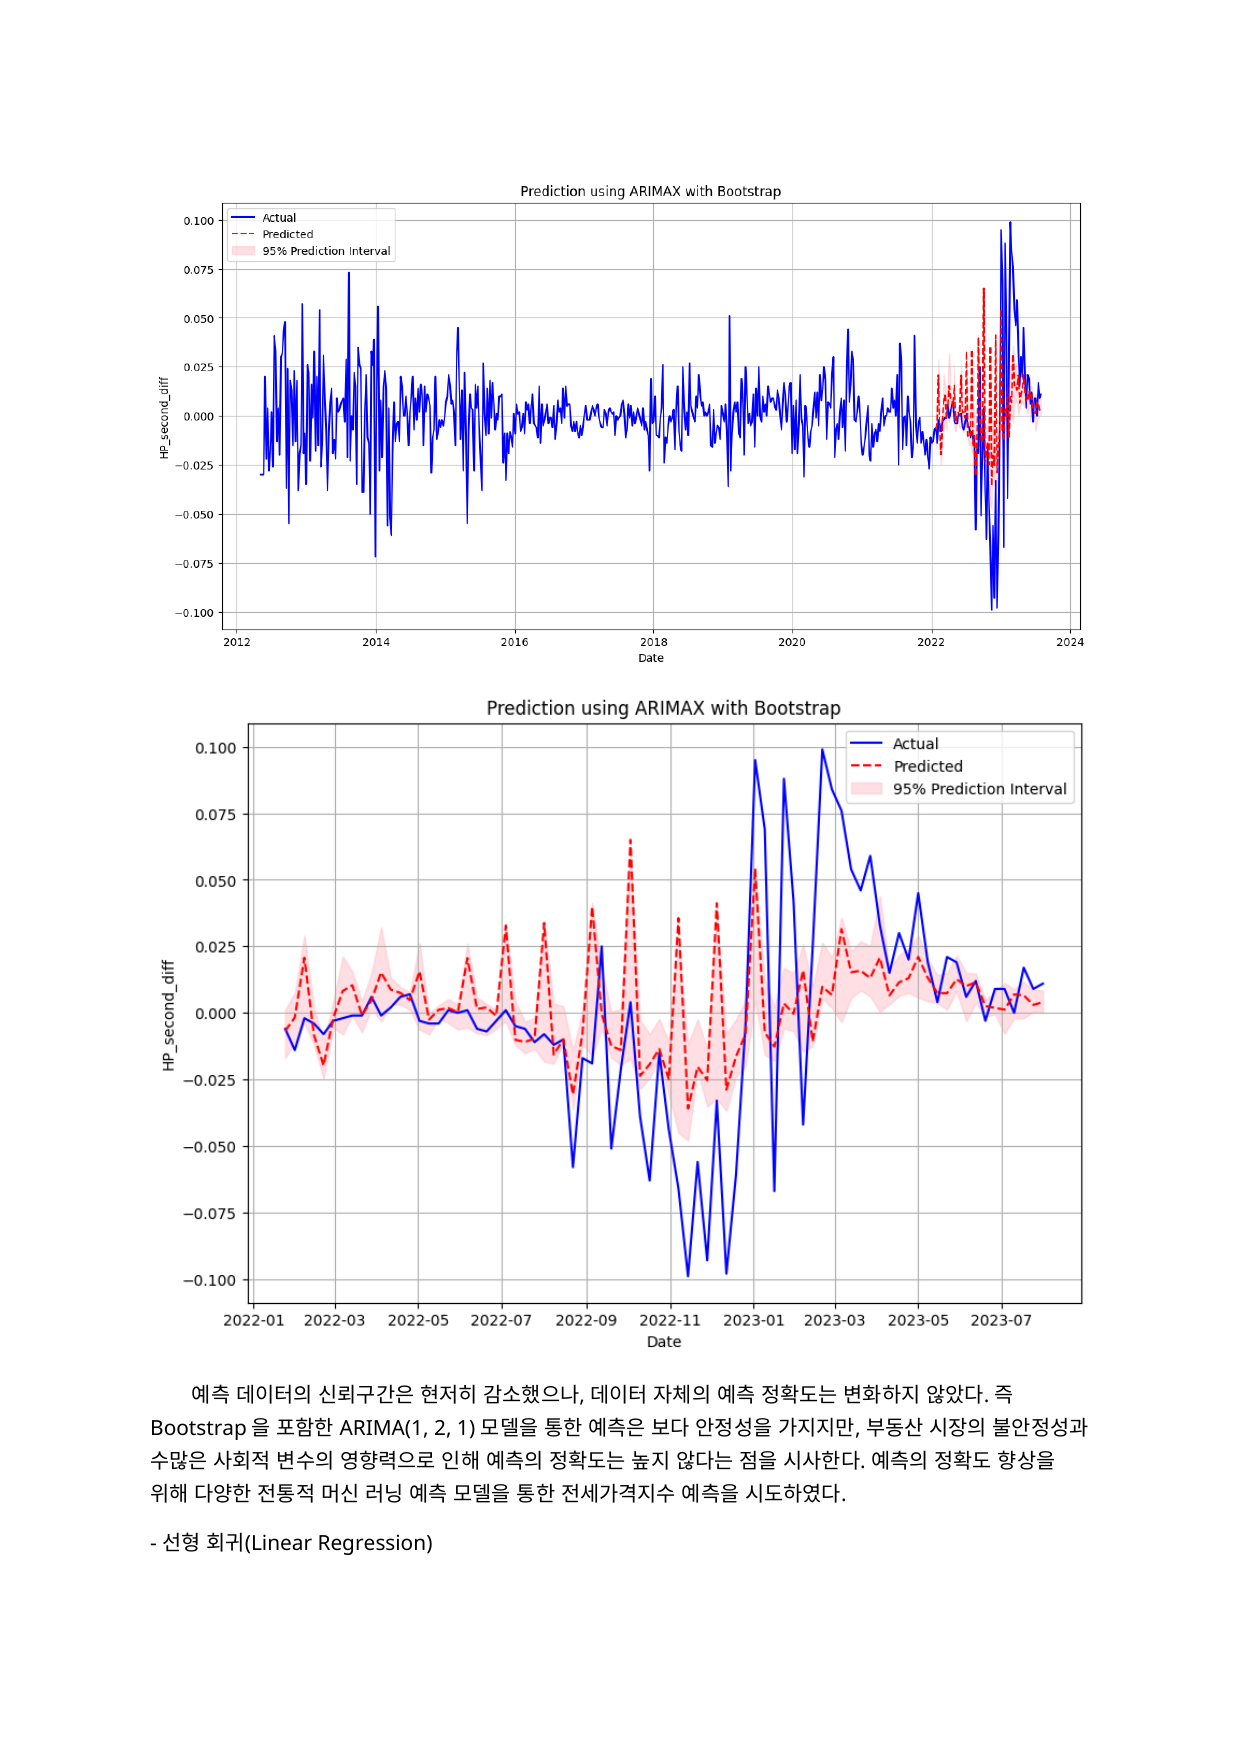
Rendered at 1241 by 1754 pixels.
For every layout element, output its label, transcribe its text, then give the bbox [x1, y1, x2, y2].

picture [150, 177, 1091, 671]
text - 선형 회귀(Linear Regression) [150, 1526, 1090, 1557]
text 예측 데이터의 신뢰구간은 현저히 감소했으나, 데이터 자체의 예측 정확도는 변화하지 않았다. 즉 Bootstrap을 포함한 ARIMA(1, 2, 1) 모델을 통한 예측은 보다 안정성을 가지지만, 부동산 시장의 불안정성과 수많은 사회적 변수의 영향력으로 인해 예측의 정확도는 높지 않다는 점을 시사한다. 예측의 정확도 향상을 위해 다양한 전통적 머신 러닝 예측 모델을 통한 전세가격지수 예측을 시도하였다. [150, 1379, 1090, 1507]
picture [150, 689, 1091, 1360]
